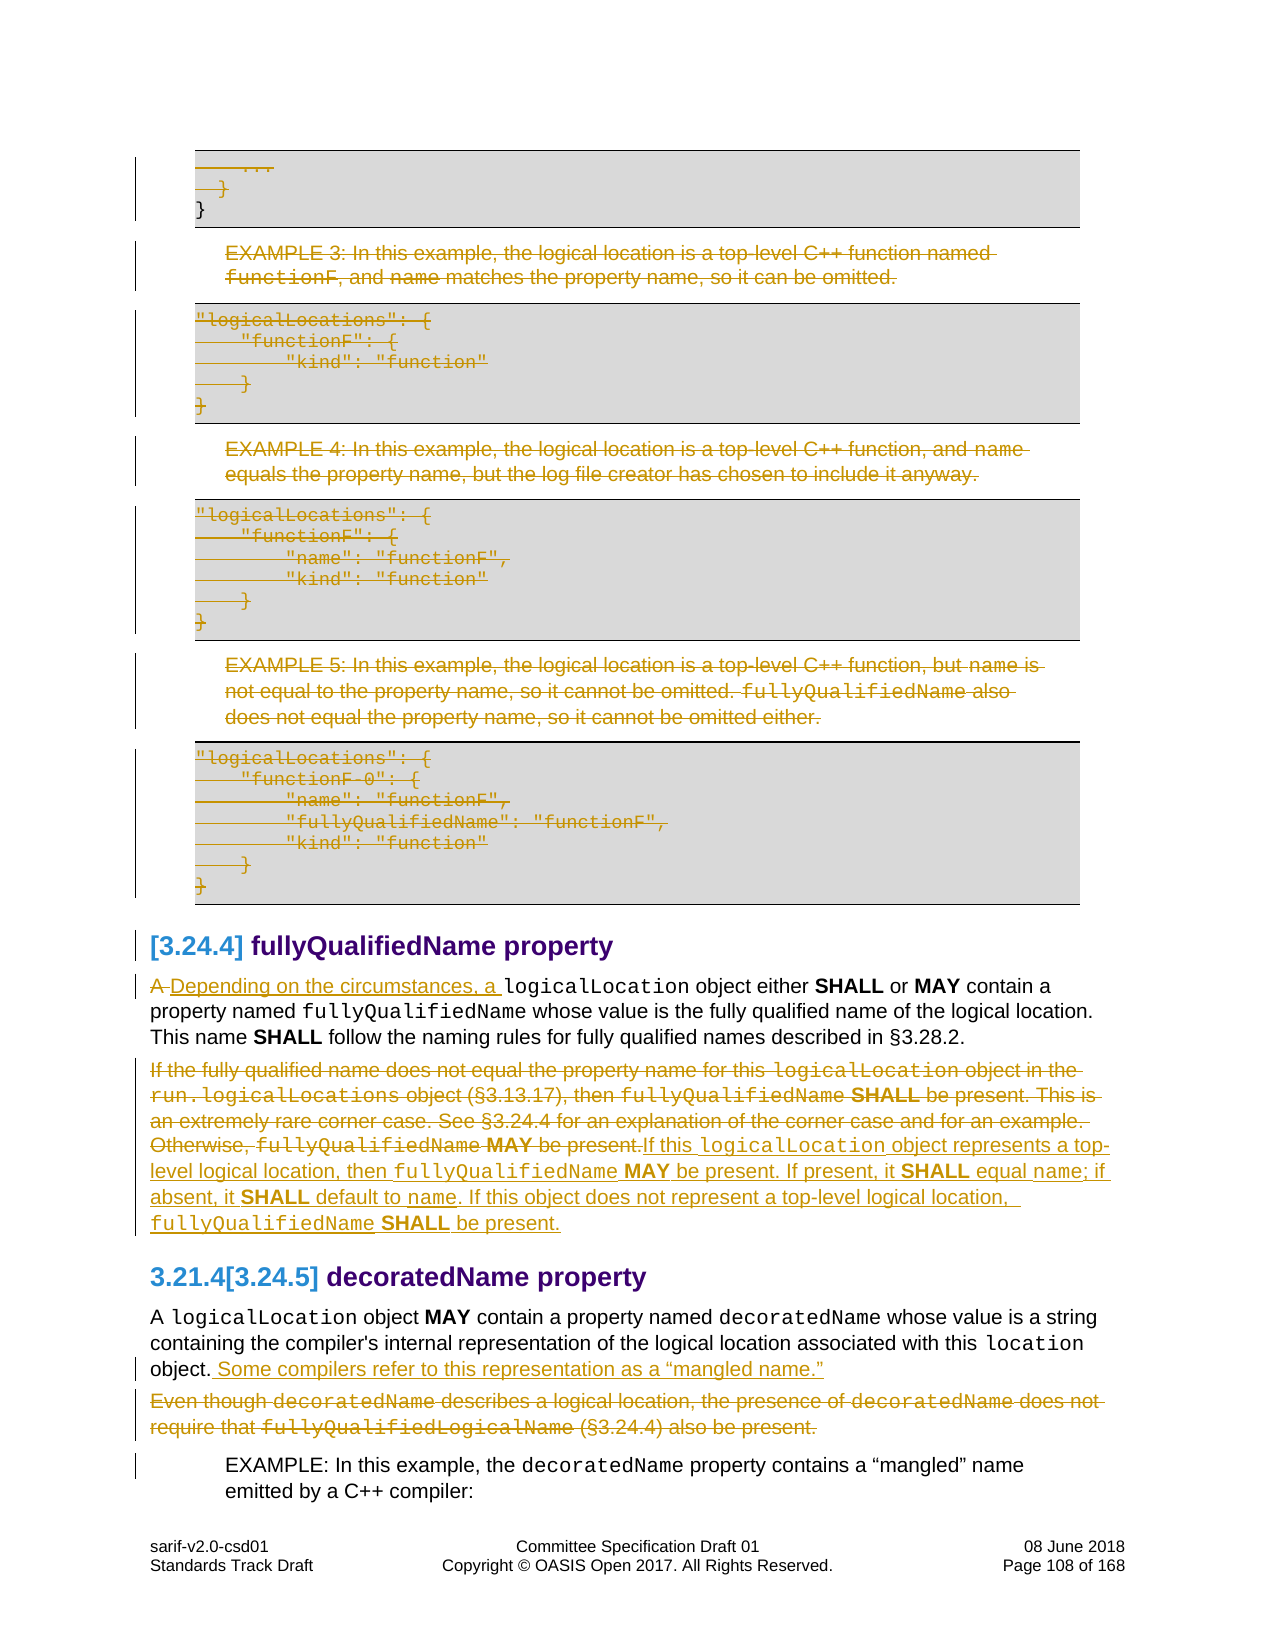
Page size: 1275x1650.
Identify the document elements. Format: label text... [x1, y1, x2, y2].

text } [195, 192, 1080, 227]
subtitle decoratedName property [150, 1261, 1125, 1293]
subtitle fullyQualifiedName property [150, 930, 1125, 961]
text logicalLocation object either SHALL or MAY contain a property named fullyQualifiedName whose value is the fully qualified name of the logical location. This name SHALL follow the naming rules for fully qualified names described in §3.24.2. [150, 973, 1125, 1049]
text EXAMPLE: In this example, the decoratedName property contains a “mangled” name emitted by a C++ compiler: [225, 1453, 1050, 1503]
